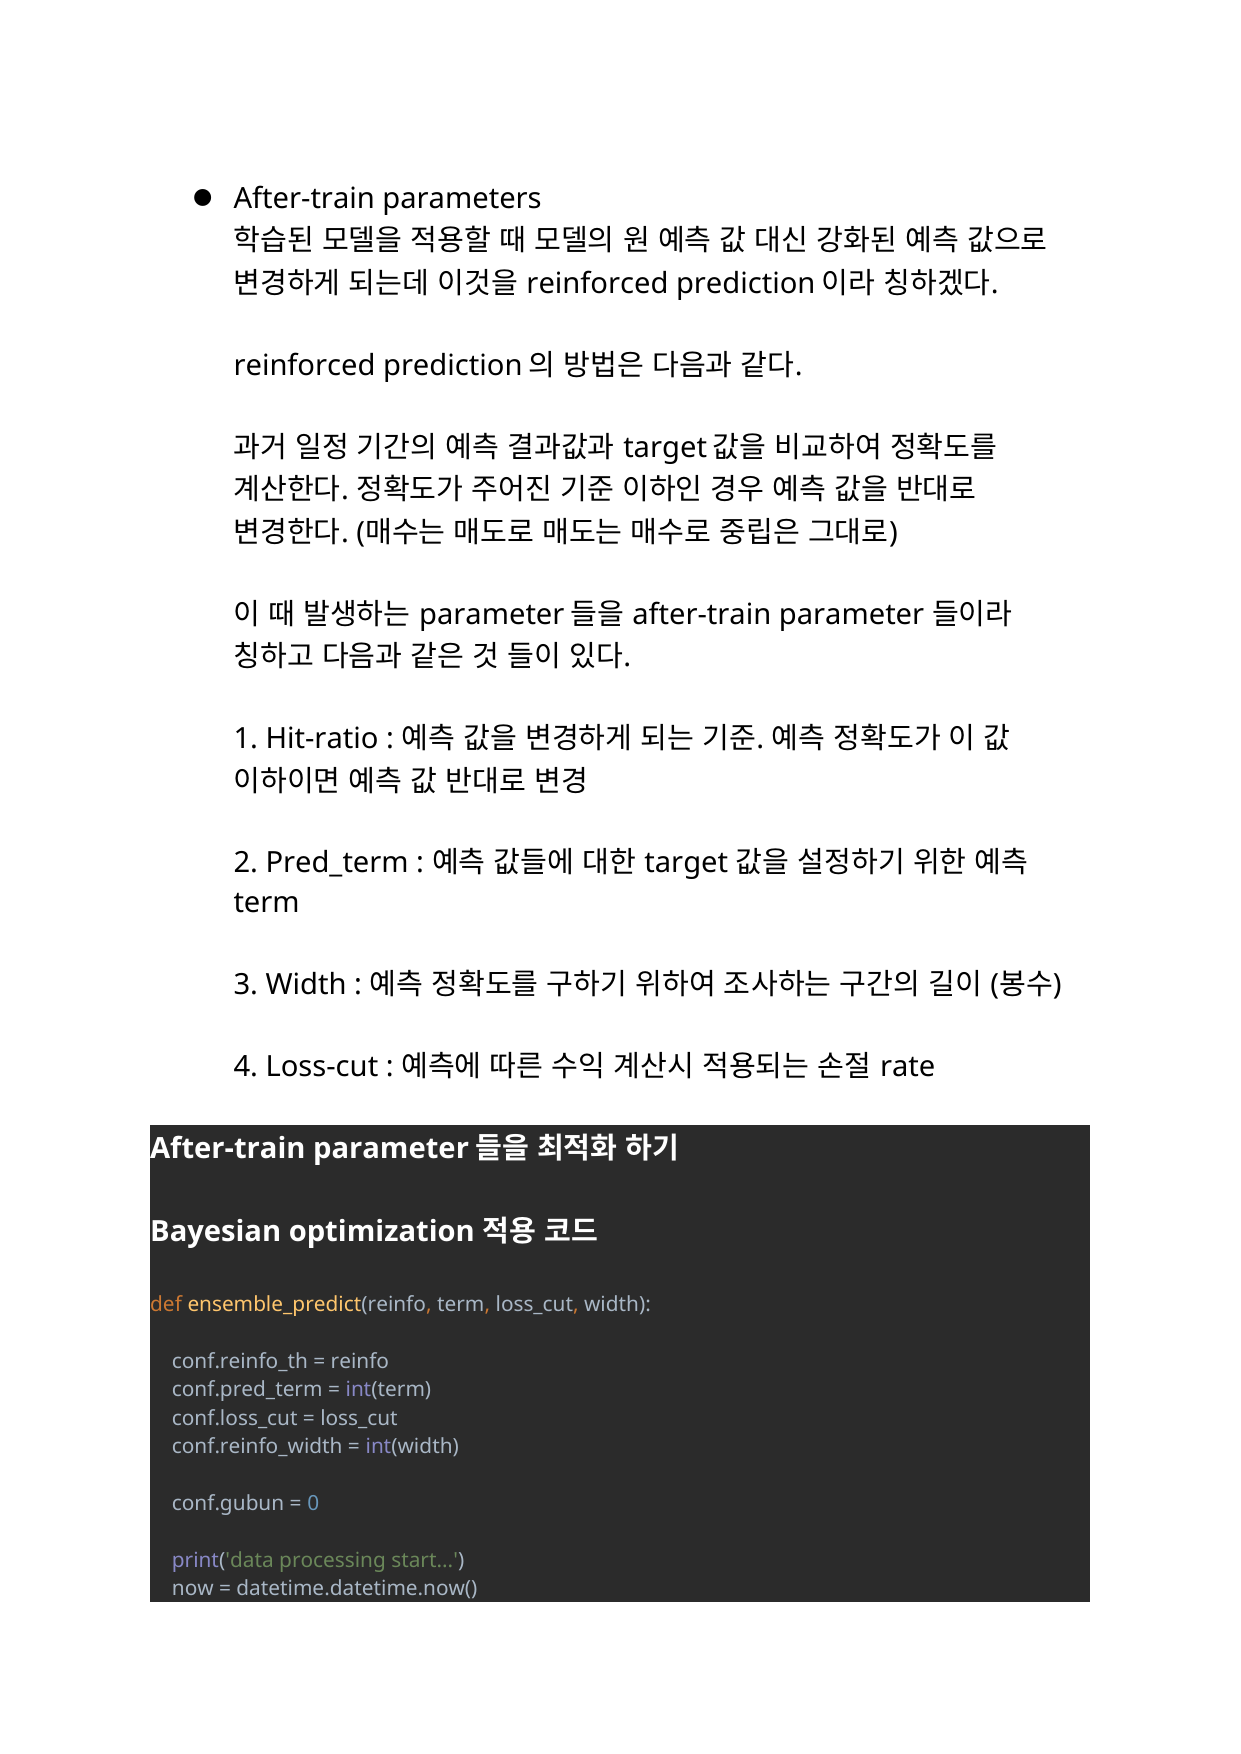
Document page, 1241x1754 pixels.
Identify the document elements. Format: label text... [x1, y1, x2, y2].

list After-train parameters 학습된 모델을 적용할 때 모델의 원 예측 값 대신 강화된 예측 값으로 변경하게 되는데 이것을 reinforced prediction이라 칭하겠다. reinforced prediction의 방법은 다음과 같다. 과거 일정 기간의 예측 결과값과 target값을 비교하여 정확도를 계산한다. 정확도가 주어진 기준 이하인 경우 예측 값을 반대로 변경한다. (매수는 매도로 매도는 매수로 중립은 그대로) 이 때 발생하는 parameter들을 after-train parameter 들이라 칭하고 다음과 같은 것 들이 있다. 1. Hit-ratio : 예측 값을 변경하게 되는 기준. 예측 정확도가 이 값 이하이면 예측 값 반대로 변경 2. Pred_term : 예측 값들에 대한 target 값을 설정하기 위한 예측 term 3. Width : 예측 정확도를 구하기 위하여 조사하는 구간의 길이 (봉수) 4. Loss-cut : 예측에 따른 수익 계산시 적용되는 손절 rate [192, 177, 1090, 1085]
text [150, 1125, 1090, 1602]
